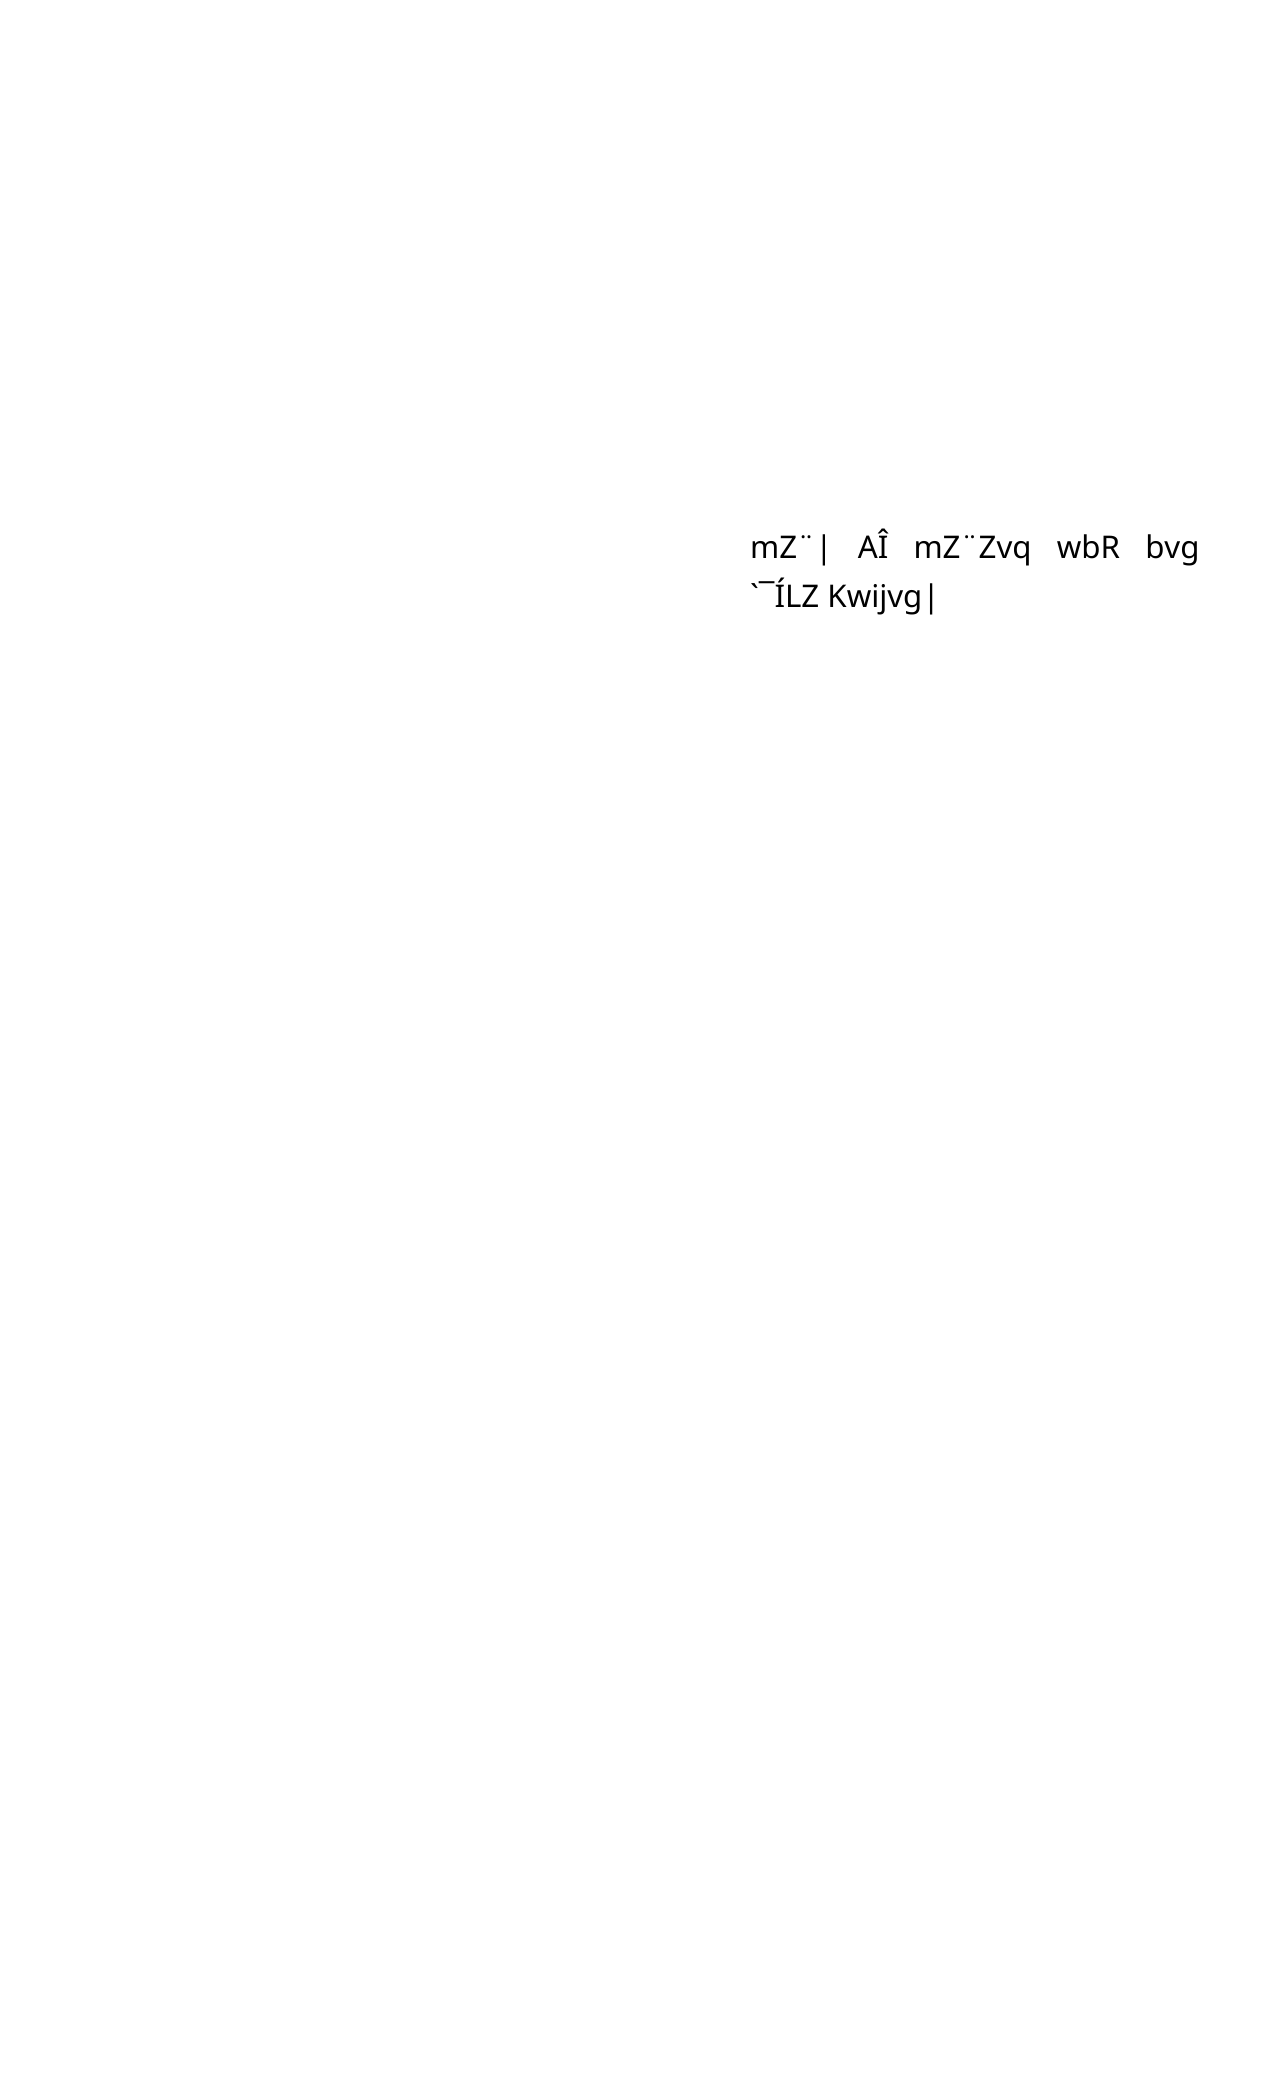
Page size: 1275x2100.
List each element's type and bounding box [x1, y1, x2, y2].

text [750, 525, 1200, 617]
